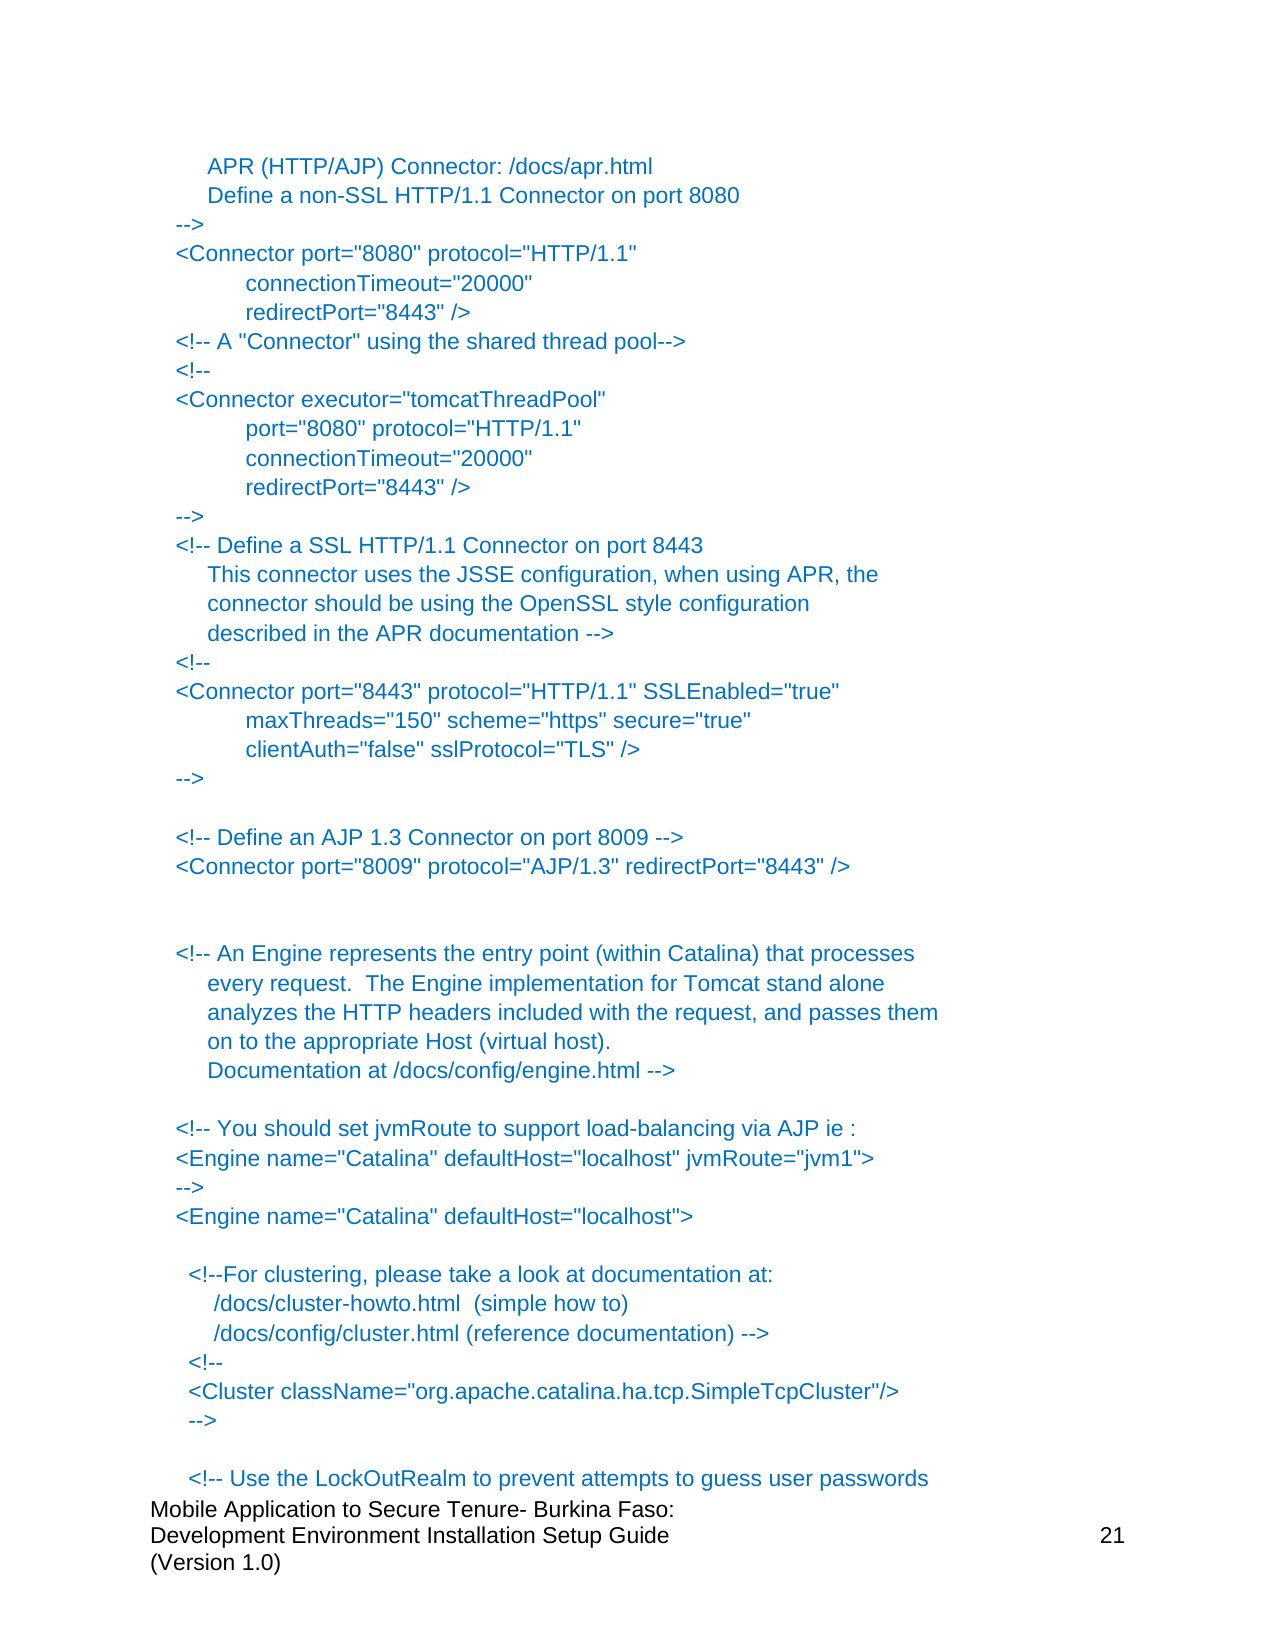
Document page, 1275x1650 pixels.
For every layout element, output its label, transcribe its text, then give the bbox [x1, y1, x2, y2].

text <!-- A "Connector" using the shared thread pool--> [150, 325, 1125, 354]
text <!-- Use the LockOutRealm to prevent attempts to guess user passwords [150, 1462, 1125, 1492]
text <Connector port="8080" protocol="HTTP/1.1" [150, 237, 1125, 267]
text --> [150, 208, 1125, 237]
text described in the APR documentation --> [150, 617, 1125, 646]
text <Engine name="Catalina" defaultHost="localhost" jvmRoute="jvm1"> [150, 1142, 1125, 1171]
text <Engine name="Catalina" defaultHost="localhost"> [150, 1200, 1125, 1229]
text connectionTimeout="20000" [150, 267, 1125, 296]
text analyzes the HTTP headers included with the request, and passes them [150, 996, 1125, 1025]
text redirectPort="8443" /> [150, 296, 1125, 325]
text --> [150, 1404, 1125, 1433]
text <!-- Define a SSL HTTP/1.1 Connector on port 8443 [150, 529, 1125, 558]
text <!-- Define an AJP 1.3 Connector on port 8009 --> [150, 821, 1125, 850]
text <!-- You should set jvmRoute to support load-balancing via AJP ie : [150, 1112, 1125, 1142]
text --> [150, 762, 1125, 792]
text <!-- [150, 354, 1125, 383]
text connector should be using the OpenSSL style configuration [150, 587, 1125, 617]
text --> [150, 1171, 1125, 1200]
text <Connector executor="tomcatThreadPool" [150, 383, 1125, 412]
text on to the appropriate Host (virtual host). [150, 1025, 1125, 1054]
text clientAuth="false" sslProtocol="TLS" /> [150, 733, 1125, 762]
text --> [150, 500, 1125, 529]
text maxThreads="150" scheme="https" secure="true" [150, 704, 1125, 733]
text APR (HTTP/AJP) Connector: /docs/apr.html [150, 150, 1125, 179]
text Define a non-SSL HTTP/1.1 Connector on port 8080 [150, 179, 1125, 208]
text Documentation at /docs/config/engine.html --> [150, 1054, 1125, 1083]
text <Connector port="8443" protocol="HTTP/1.1" SSLEnabled="true" [150, 675, 1125, 704]
text <!-- An Engine represents the entry point (within Catalina) that processes [150, 937, 1125, 967]
text <!-- [150, 646, 1125, 675]
text /docs/config/cluster.html (reference documentation) --> [150, 1317, 1125, 1346]
text /docs/cluster-howto.html (simple how to) [150, 1287, 1125, 1317]
text This connector uses the JSSE configuration, when using APR, the [150, 558, 1125, 587]
text connectionTimeout="20000" [150, 442, 1125, 471]
text redirectPort="8443" /> [150, 471, 1125, 500]
text <!-- [150, 1346, 1125, 1375]
text <Connector port="8009" protocol="AJP/1.3" redirectPort="8443" /> [150, 850, 1125, 879]
text port="8080" protocol="HTTP/1.1" [150, 412, 1125, 442]
text <Cluster className="org.apache.catalina.ha.tcp.SimpleTcpCluster"/> [150, 1375, 1125, 1404]
text <!--For clustering, please take a look at documentation at: [150, 1258, 1125, 1287]
text every request. The Engine implementation for Tomcat stand alone [150, 967, 1125, 996]
